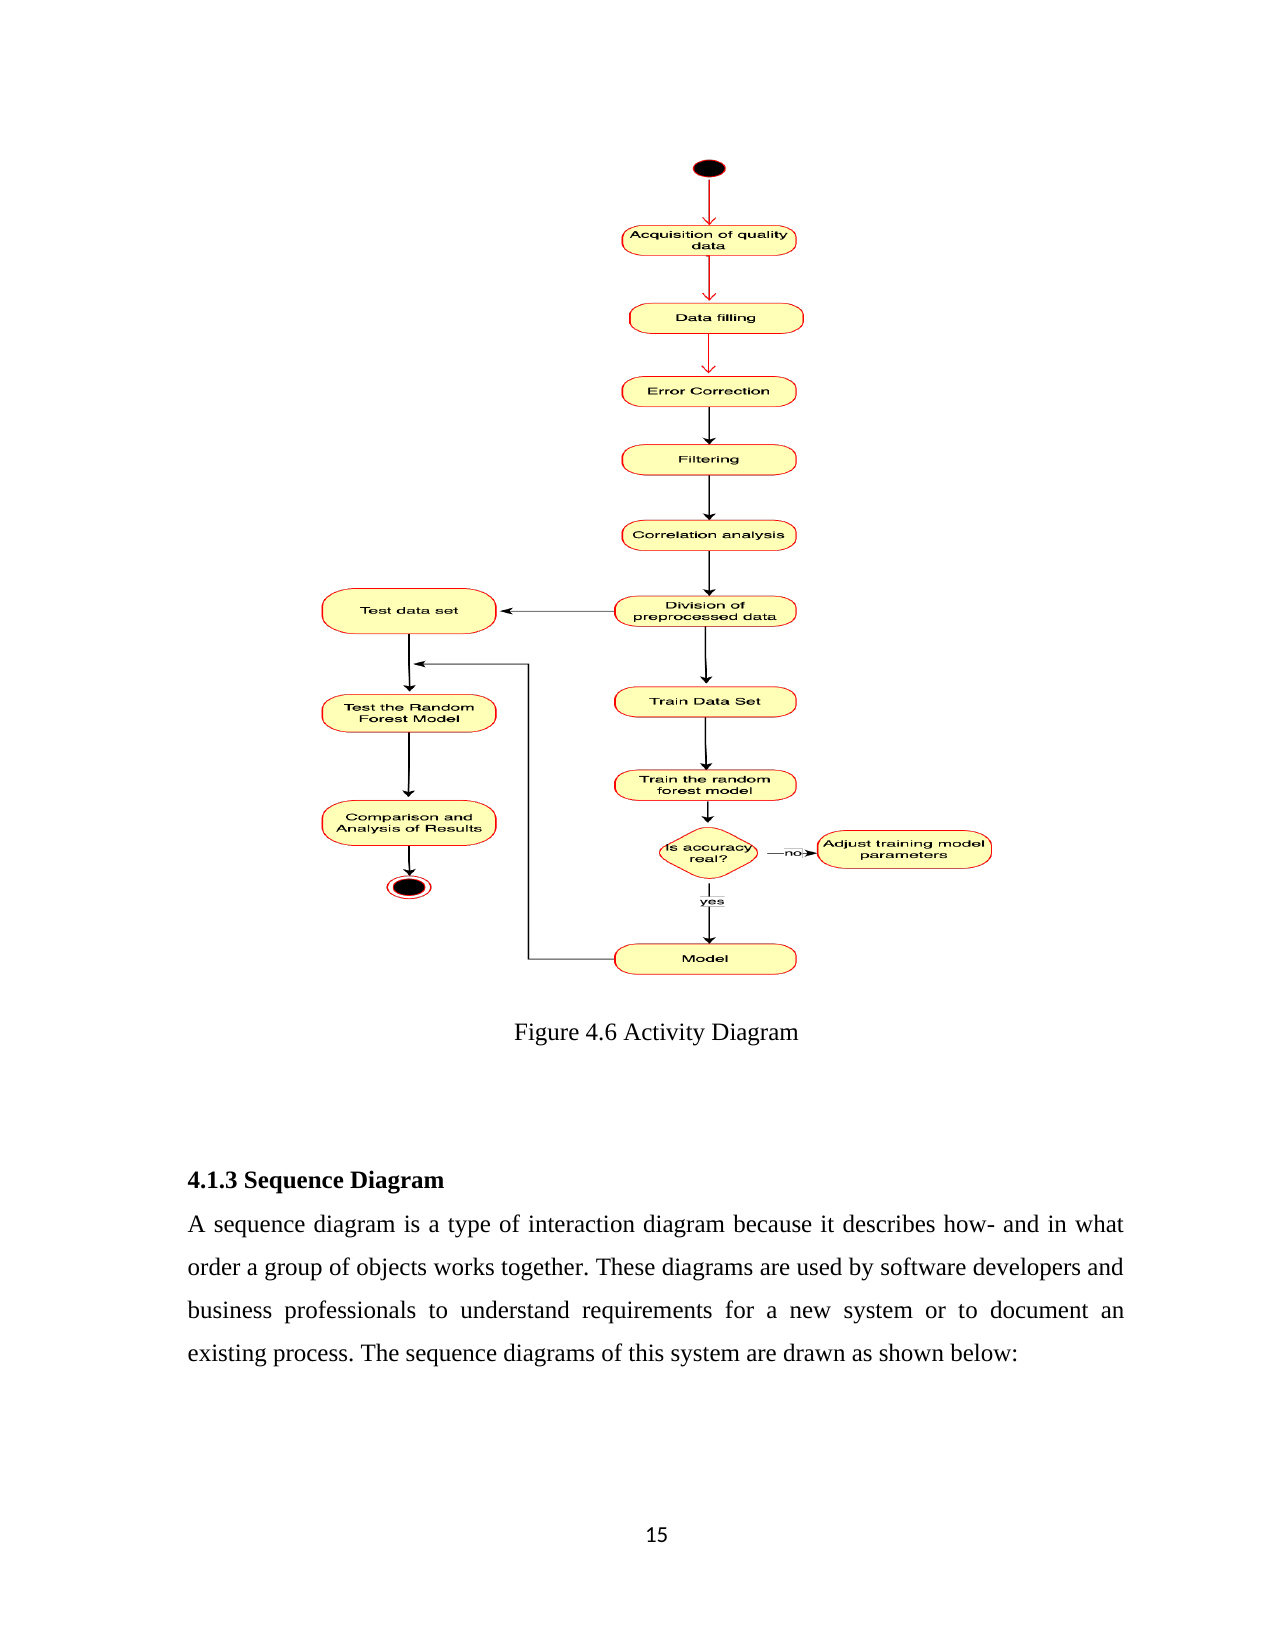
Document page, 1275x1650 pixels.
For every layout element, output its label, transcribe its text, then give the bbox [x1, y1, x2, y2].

text A sequence diagram is a type of interaction diagram because it describes how- and in what order a group of objects works together. These diagrams are used by software developers and business professionals to understand requirements for a new system or to document an existing process. The sequence diagrams of this system are drawn as shown below: [187, 1209, 1125, 1367]
subtitle 4.1.3 Sequence Diagram [187, 1166, 1125, 1194]
picture [306, 150, 1006, 982]
